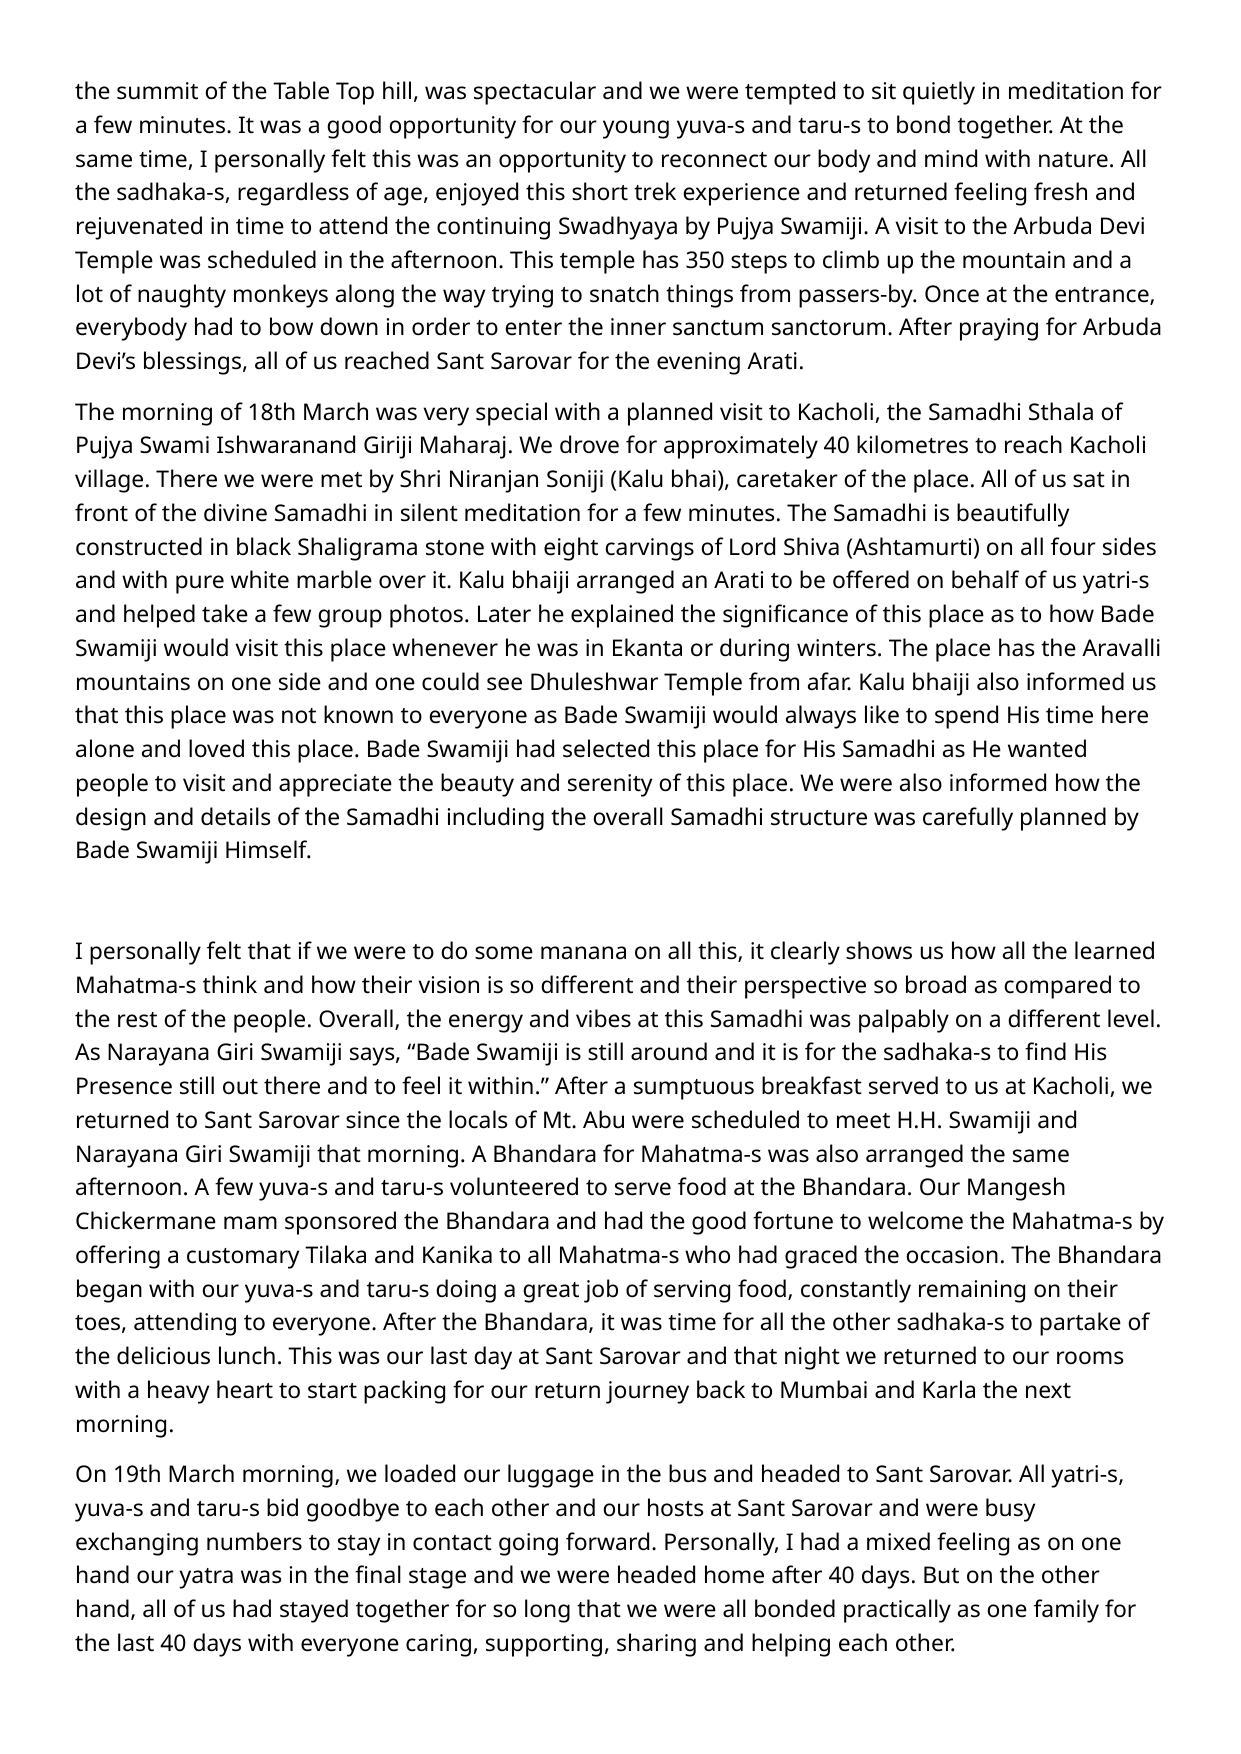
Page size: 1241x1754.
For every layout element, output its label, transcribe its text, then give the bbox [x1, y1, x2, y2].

text The morning of 18th March was very special with a planned visit to Kacholi, the Samadhi Sthala of Pujya Swami Ishwaranand Giriji Maharaj. We drove for approximately 40 kilometres to reach Kacholi village. There we were met by Shri Niranjan Soniji (Kalu bhai), caretaker of the place. All of us sat in front of the divine Samadhi in silent meditation for a few minutes. The Samadhi is beautifully constructed in black Shaligrama stone with eight carvings of Lord Shiva (Ashtamurti) on all four sides and with pure white marble over it. Kalu bhaiji arranged an Arati to be offered on behalf of us yatri-s and helped take a few group photos. Later he explained the significance of this place as to how Bade Swamiji would visit this place whenever he was in Ekanta or during winters. The place has the Aravalli mountains on one side and one could see Dhuleshwar Temple from afar. Kalu bhaiji also informed us that this place was not known to everyone as Bade Swamiji would always like to spend His time here alone and loved this place. Bade Swamiji had selected this place for His Samadhi as He wanted people to visit and appreciate the beauty and serenity of this place. We were also informed how the design and details of the Samadhi including the overall Samadhi structure was carefully planned by Bade Swamiji Himself. [75, 395, 1165, 865]
text On 19th March morning, we loaded our luggage in the bus and headed to Sant Sarovar. All yatri-s, yuva-s and taru-s bid goodbye to each other and our hosts at Sant Sarovar and were busy exchanging numbers to stay in contact going forward. Personally, I had a mixed feeling as on one hand our yatra was in the final stage and we were headed home after 40 days. But on the other hand, all of us had stayed together for so long that we were all bonded practically as one family for the last 40 days with everyone caring, supporting, sharing and helping each other. [75, 1458, 1165, 1658]
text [75, 75, 1165, 376]
text I personally felt that if we were to do some manana on all this, it clearly shows us how all the learned Mahatma-s think and how their vision is so different and their perspective so broad as compared to the rest of the people. Overall, the energy and vibes at this Samadhi was palpably on a different level. As Narayana Giri Swamiji says, “Bade Swamiji is still around and it is for the sadhaka-s to find His Presence still out there and to feel it within.” After a sumptuous breakfast served to us at Kacholi, we returned to Sant Sarovar since the locals of Mt. Abu were scheduled to meet H.H. Swamiji and Narayana Giri Swamiji that morning. A Bhandara for Mahatma-s was also arranged the same afternoon. A few yuva-s and taru-s volunteered to serve food at the Bhandara. Our Mangesh Chickermane mam sponsored the Bhandara and had the good fortune to welcome the Mahatma-s by offering a customary Tilaka and Kanika to all Mahatma-s who had graced the occasion. The Bhandara began with our yuva-s and taru-s doing a great job of serving food, constantly remaining on their toes, attending to everyone. After the Bhandara, it was time for all the other sadhaka-s to partake of the delicious lunch. This was our last day at Sant Sarovar and that night we returned to our rooms with a heavy heart to start packing for our return journey back to Mumbai and Karla the next morning. [75, 935, 1165, 1439]
